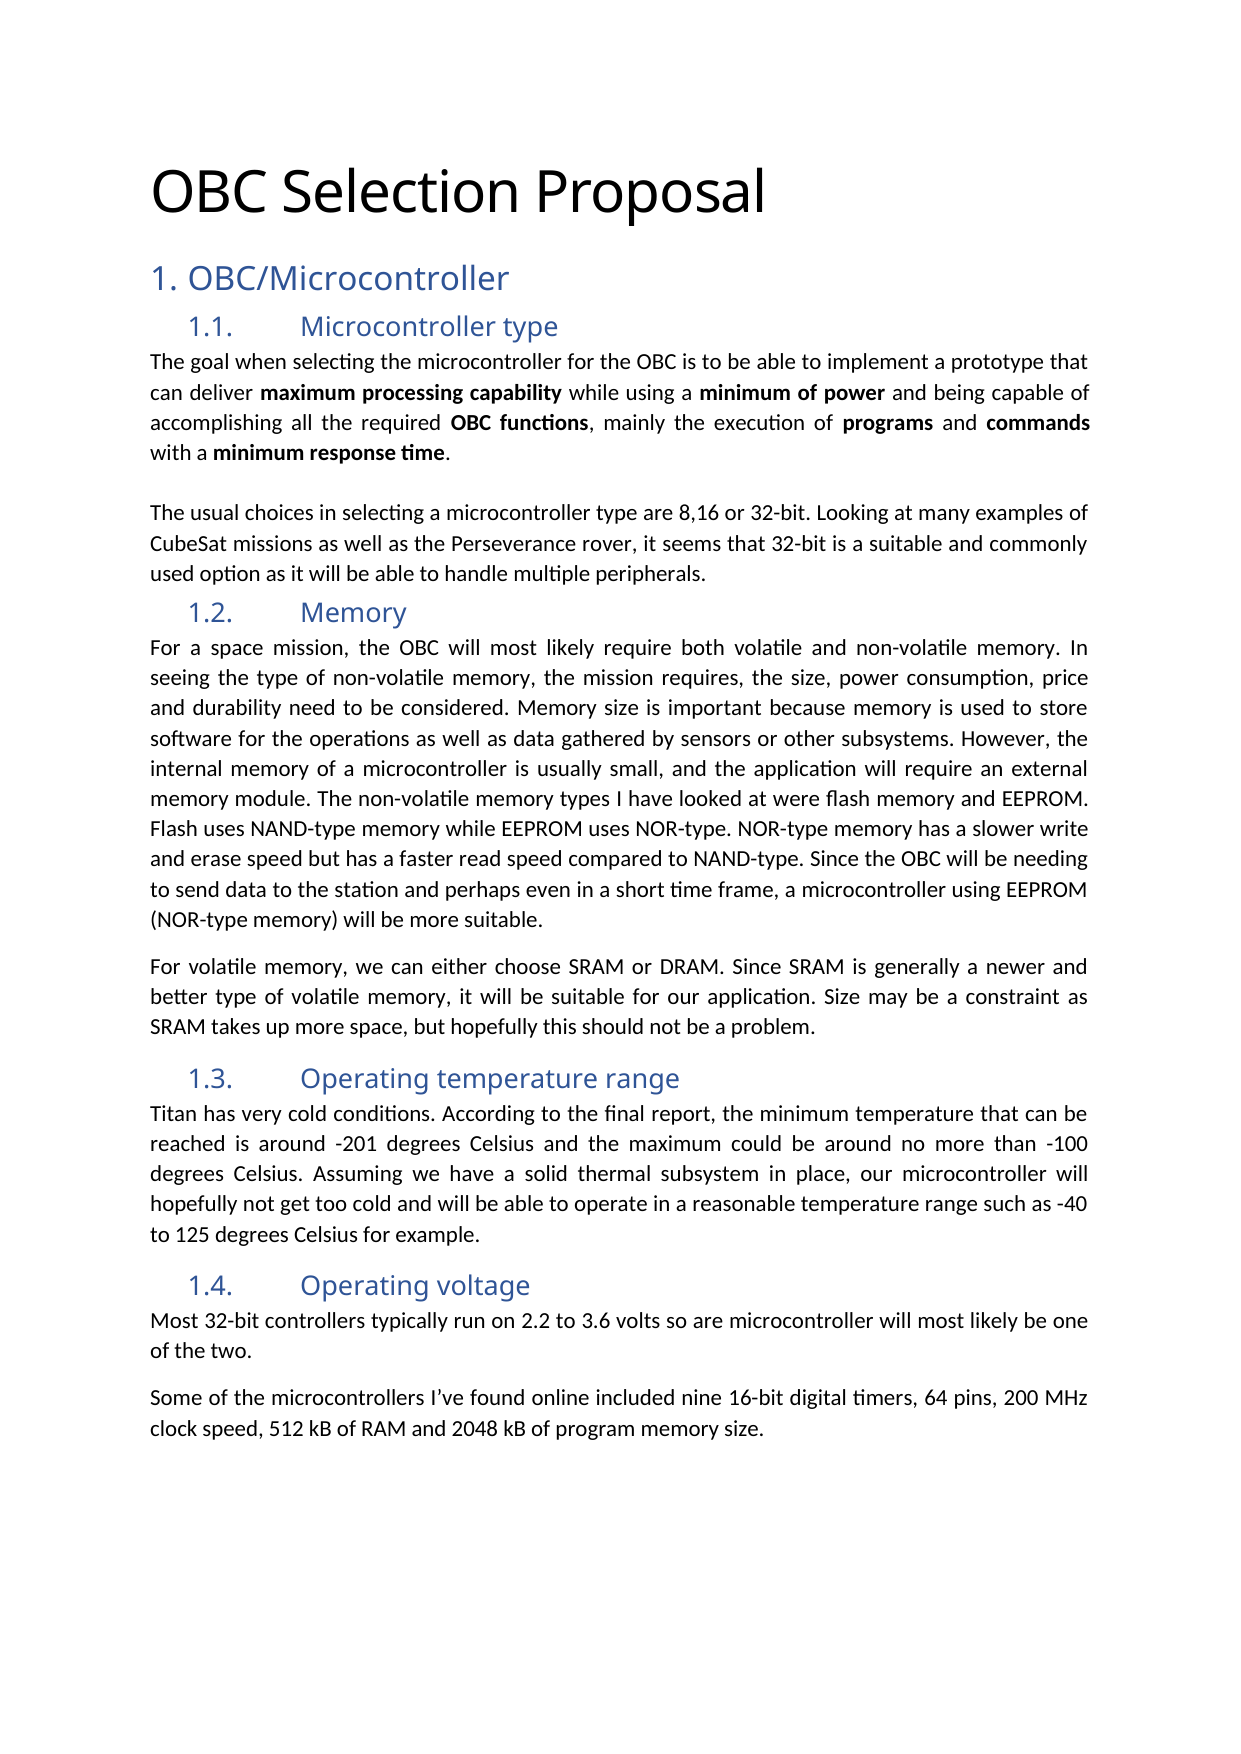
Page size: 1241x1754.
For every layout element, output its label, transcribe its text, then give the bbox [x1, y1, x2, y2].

subtitle OBC/Microcontroller [150, 254, 1090, 300]
text Titan has very cold conditions. According to the final report, the minimum temperature that can be reached is around -201 degrees Celsius and the maximum could be around no more than -100 degrees Celsius. Assuming we have a solid thermal subsystem in place, our microcontroller will hopefully not get too cold and will be able to operate in a reasonable temperature range such as -40 to 125 degrees Celsius for example. [150, 1099, 1090, 1248]
text The usual choices in selecting a microcontroller type are 8,16 or 32-bit. Looking at many examples of CubeSat missions as well as the Perseverance rover, it seems that 32-bit is a suitable and commonly used option as it will be able to handle multiple peripherals. [150, 498, 1090, 587]
text Some of the microcontrollers I’ve found online included nine 16-bit digital timers, 64 pins, 200 MHz clock speed, 512 kB of RAM and 2048 kB of program memory size. [150, 1383, 1090, 1442]
text The goal when selecting the microcontroller for the OBC is to be able to implement a prototype that can deliver maximum processing capability while using a minimum of power and being capable of accomplishing all the required OBC functions, mainly the execution of programs and commands with a minimum response time. [150, 347, 1090, 466]
subtitle Memory [187, 593, 1090, 630]
title OBC Selection Proposal [150, 150, 1090, 229]
subtitle Microcontroller type [187, 308, 1090, 344]
text For a space mission, the OBC will most likely require both volatile and non-volatile memory. In seeing the type of non-volatile memory, the mission requires, the size, power consumption, price and durability need to be considered. Memory size is important because memory is used to store software for the operations as well as data gathered by sensors or other subsystems. However, the internal memory of a microcontroller is usually small, and the application will require an external memory module. The non-volatile memory types I have looked at were flash memory and EEPROM. Flash uses NAND-type memory while EEPROM uses NOR-type. NOR-type memory has a slower write and erase speed but has a faster read speed compared to NAND-type. Since the OBC will be needing to send data to the station and perhaps even in a short time frame, a microcontroller using EEPROM (NOR-type memory) will be more suitable. [150, 633, 1090, 933]
text Most 32-bit controllers typically run on 2.2 to 3.6 volts so are microcontroller will most likely be one of the two. [150, 1306, 1090, 1364]
text For volatile memory, we can either choose SRAM or DRAM. Since SRAM is generally a newer and better type of volatile memory, it will be suitable for our application. Size may be a constraint as SRAM takes up more space, but hopefully this should not be a problem. [150, 952, 1090, 1040]
subtitle Operating temperature range [187, 1059, 1090, 1096]
subtitle Operating voltage [187, 1267, 1090, 1303]
